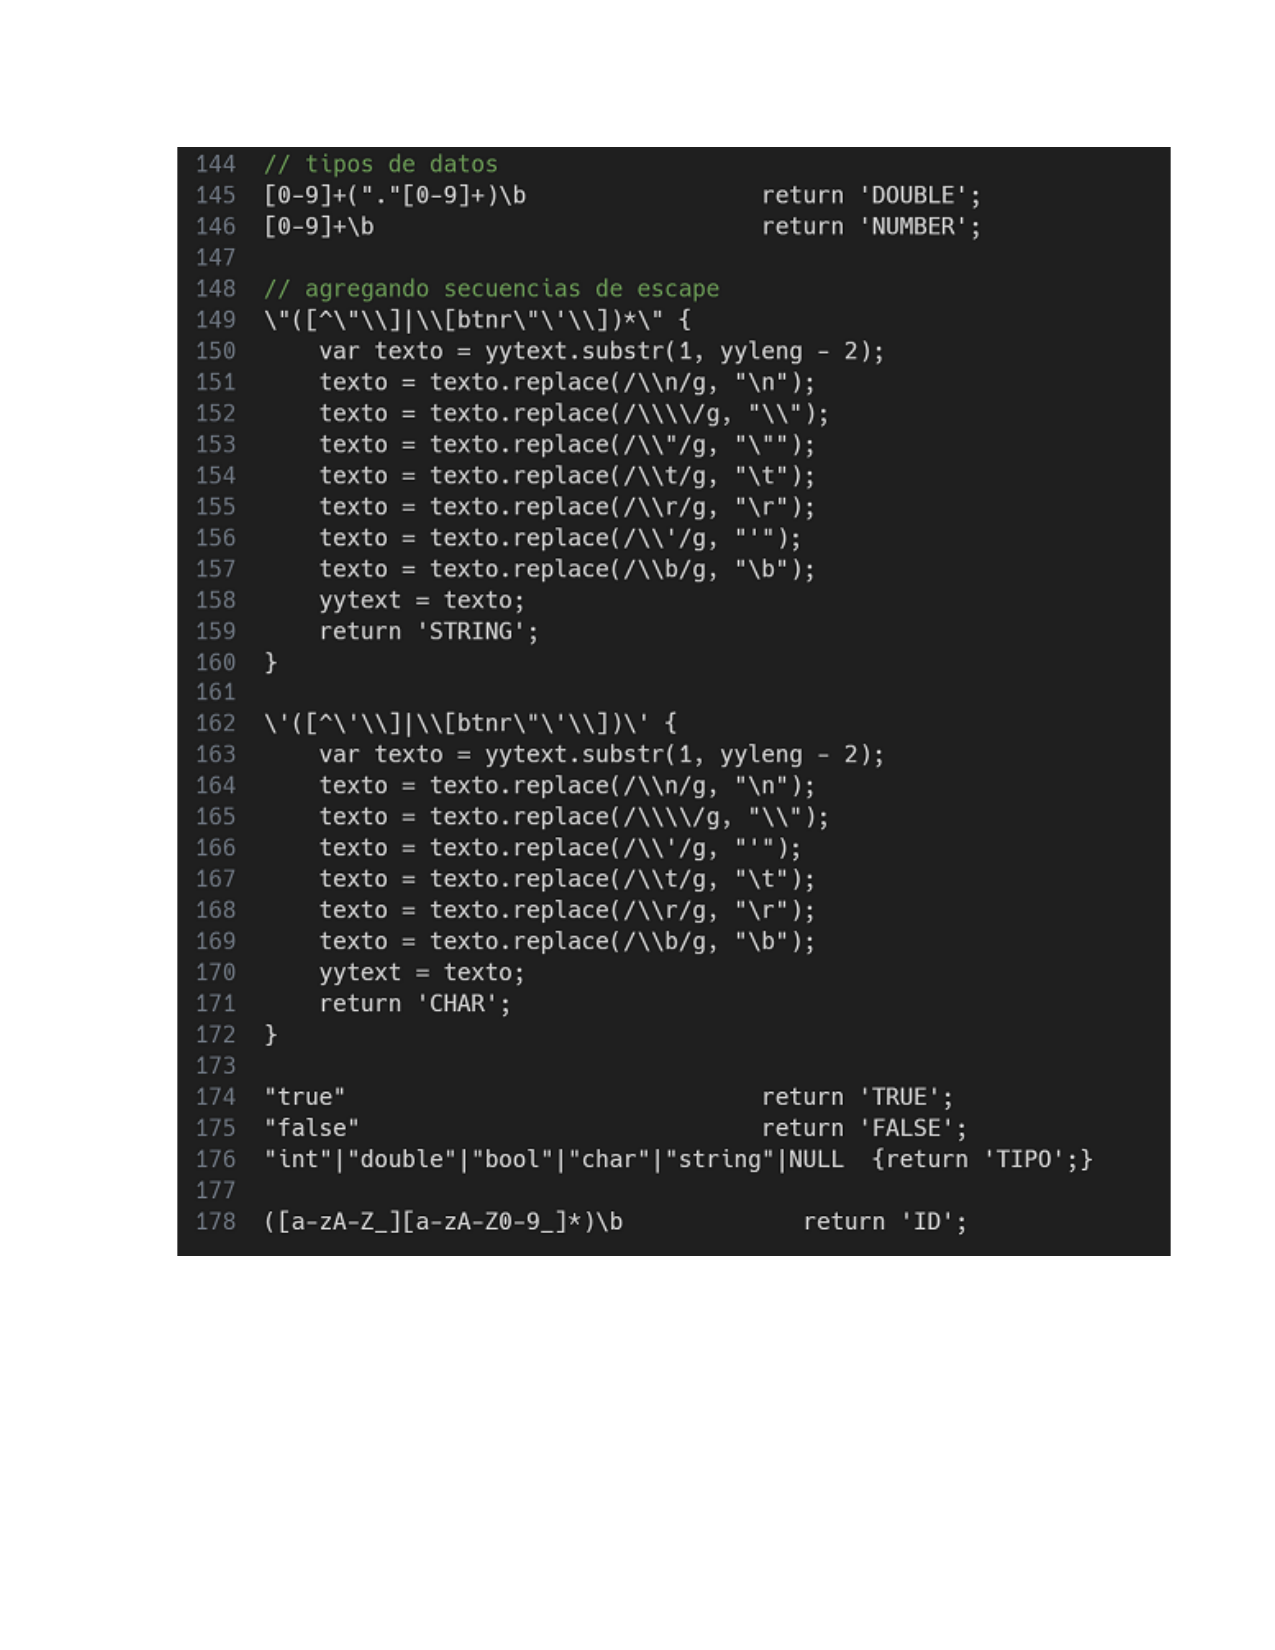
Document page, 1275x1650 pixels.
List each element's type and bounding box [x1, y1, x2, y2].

picture [177, 147, 1171, 1256]
